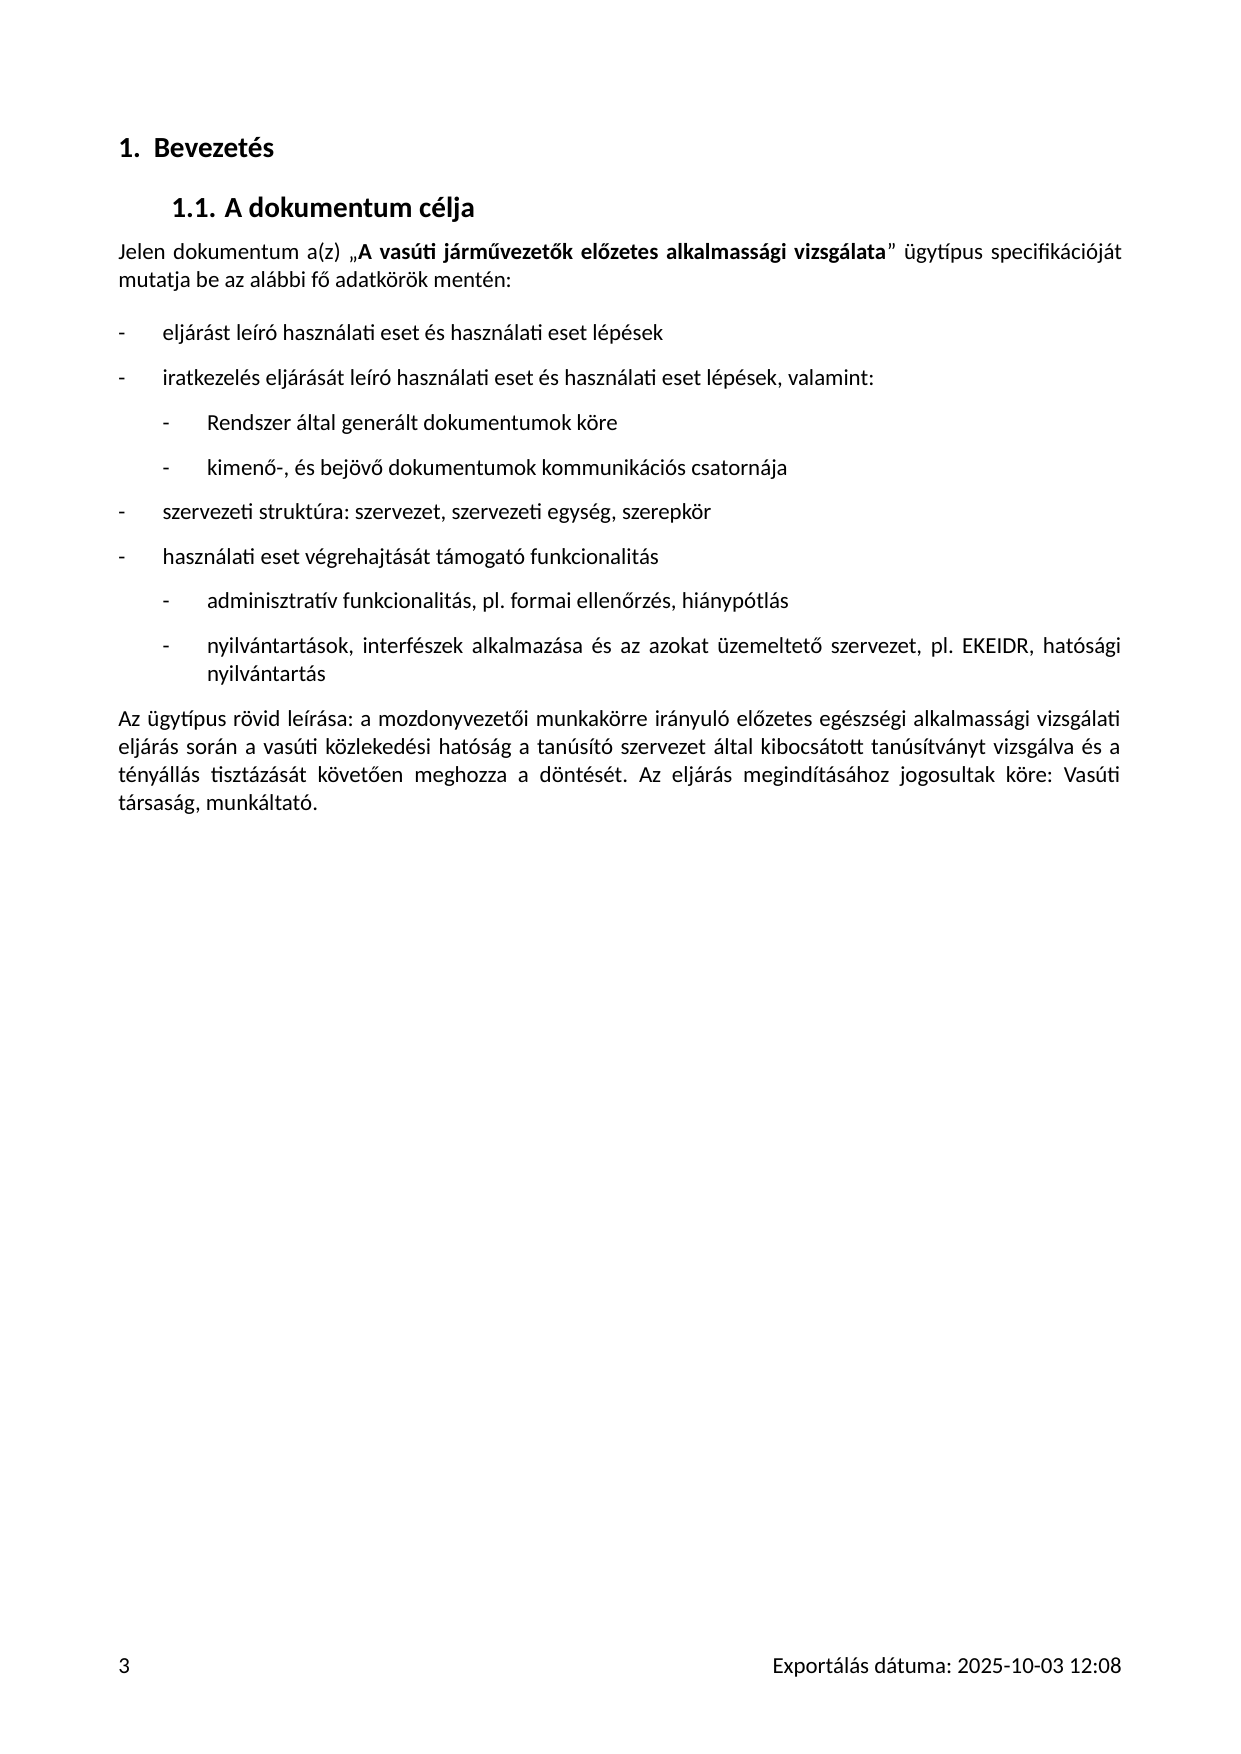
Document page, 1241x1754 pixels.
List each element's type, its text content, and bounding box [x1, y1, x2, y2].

text Jelen dokumentum a(z) „A vasúti járművezetők előzetes alkalmassági vizsgálata” ügytípus specifikációját mutatja be az alábbi fő adatkörök mentén: [118, 237, 1122, 293]
text Bevezetés [118, 129, 1122, 164]
list szervezeti struktúra: szervezet, szervezeti egység, szerepkör [118, 497, 1122, 525]
list iratkezelés eljárását leíró használati eset és használati eset lépések, valamint: [118, 363, 1122, 391]
list nyilvántartások, interfészek alkalmazása és az azokat üzemeltető szervezet, pl. EKEIDR, hatósági nyilvántartás [162, 631, 1122, 687]
list eljárást leíró használati eset és használati eset lépések [118, 318, 1122, 347]
list adminisztratív funkcionalitás, pl. formai ellenőrzés, hiánypótlás [162, 587, 1122, 615]
text Az ügytípus rövid leírása: a mozdonyvezetői munkakörre irányuló előzetes egészségi alkalmassági vizsgálati eljárás során a vasúti közlekedési hatóság a tanúsító szervezet által kibocsátott tanúsítványt vizsgálva és a tényállás tisztázását követően meghozza a döntését. Az eljárás megindításához jogosultak köre: Vasúti társaság, munkáltató. [118, 704, 1122, 816]
list Rendszer által generált dokumentumok köre [162, 408, 1122, 436]
text A dokumentum célja [171, 189, 1122, 225]
list használati eset végrehajtását támogató funkcionalitás [118, 542, 1122, 570]
list kimenő-, és bejövő dokumentumok kommunikációs csatornája [162, 453, 1122, 481]
